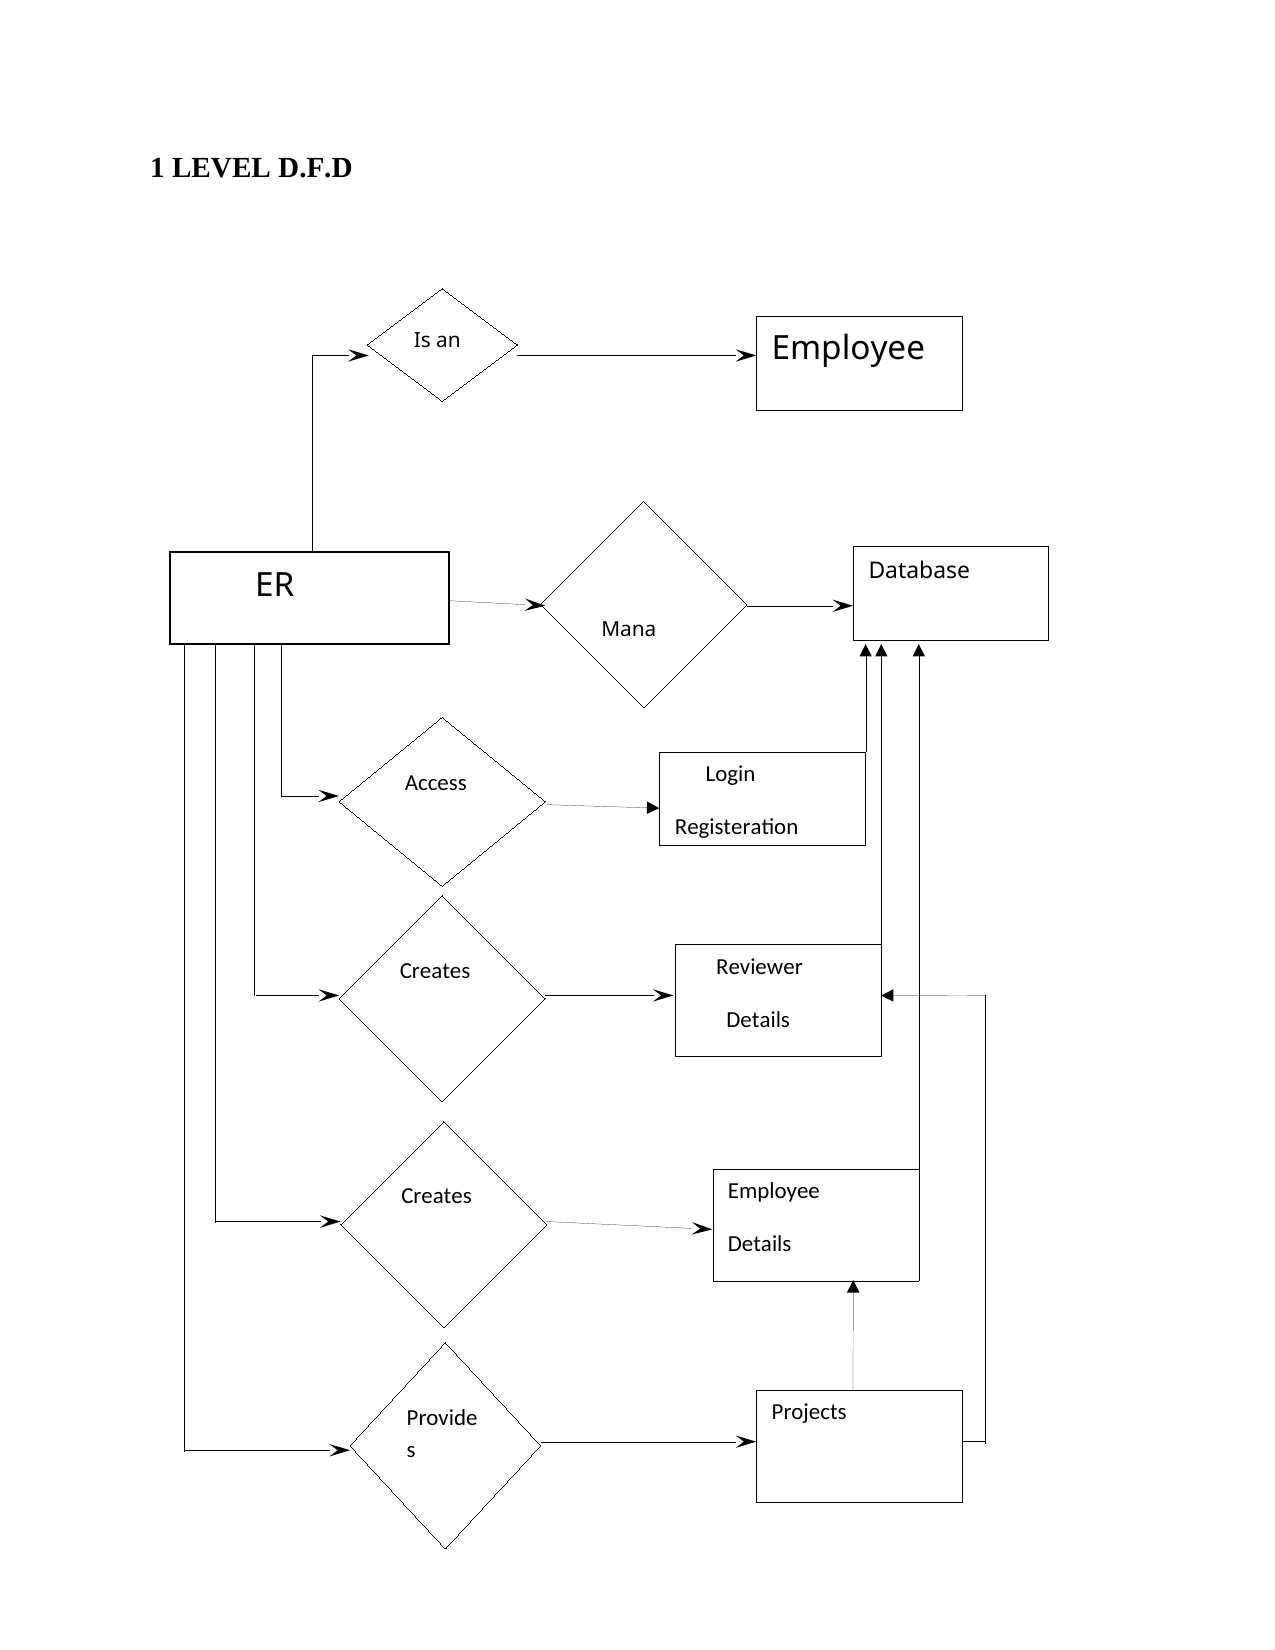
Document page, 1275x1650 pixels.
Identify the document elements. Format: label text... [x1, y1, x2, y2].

subtitle 1 LEVEL D.F.D [150, 150, 1125, 183]
